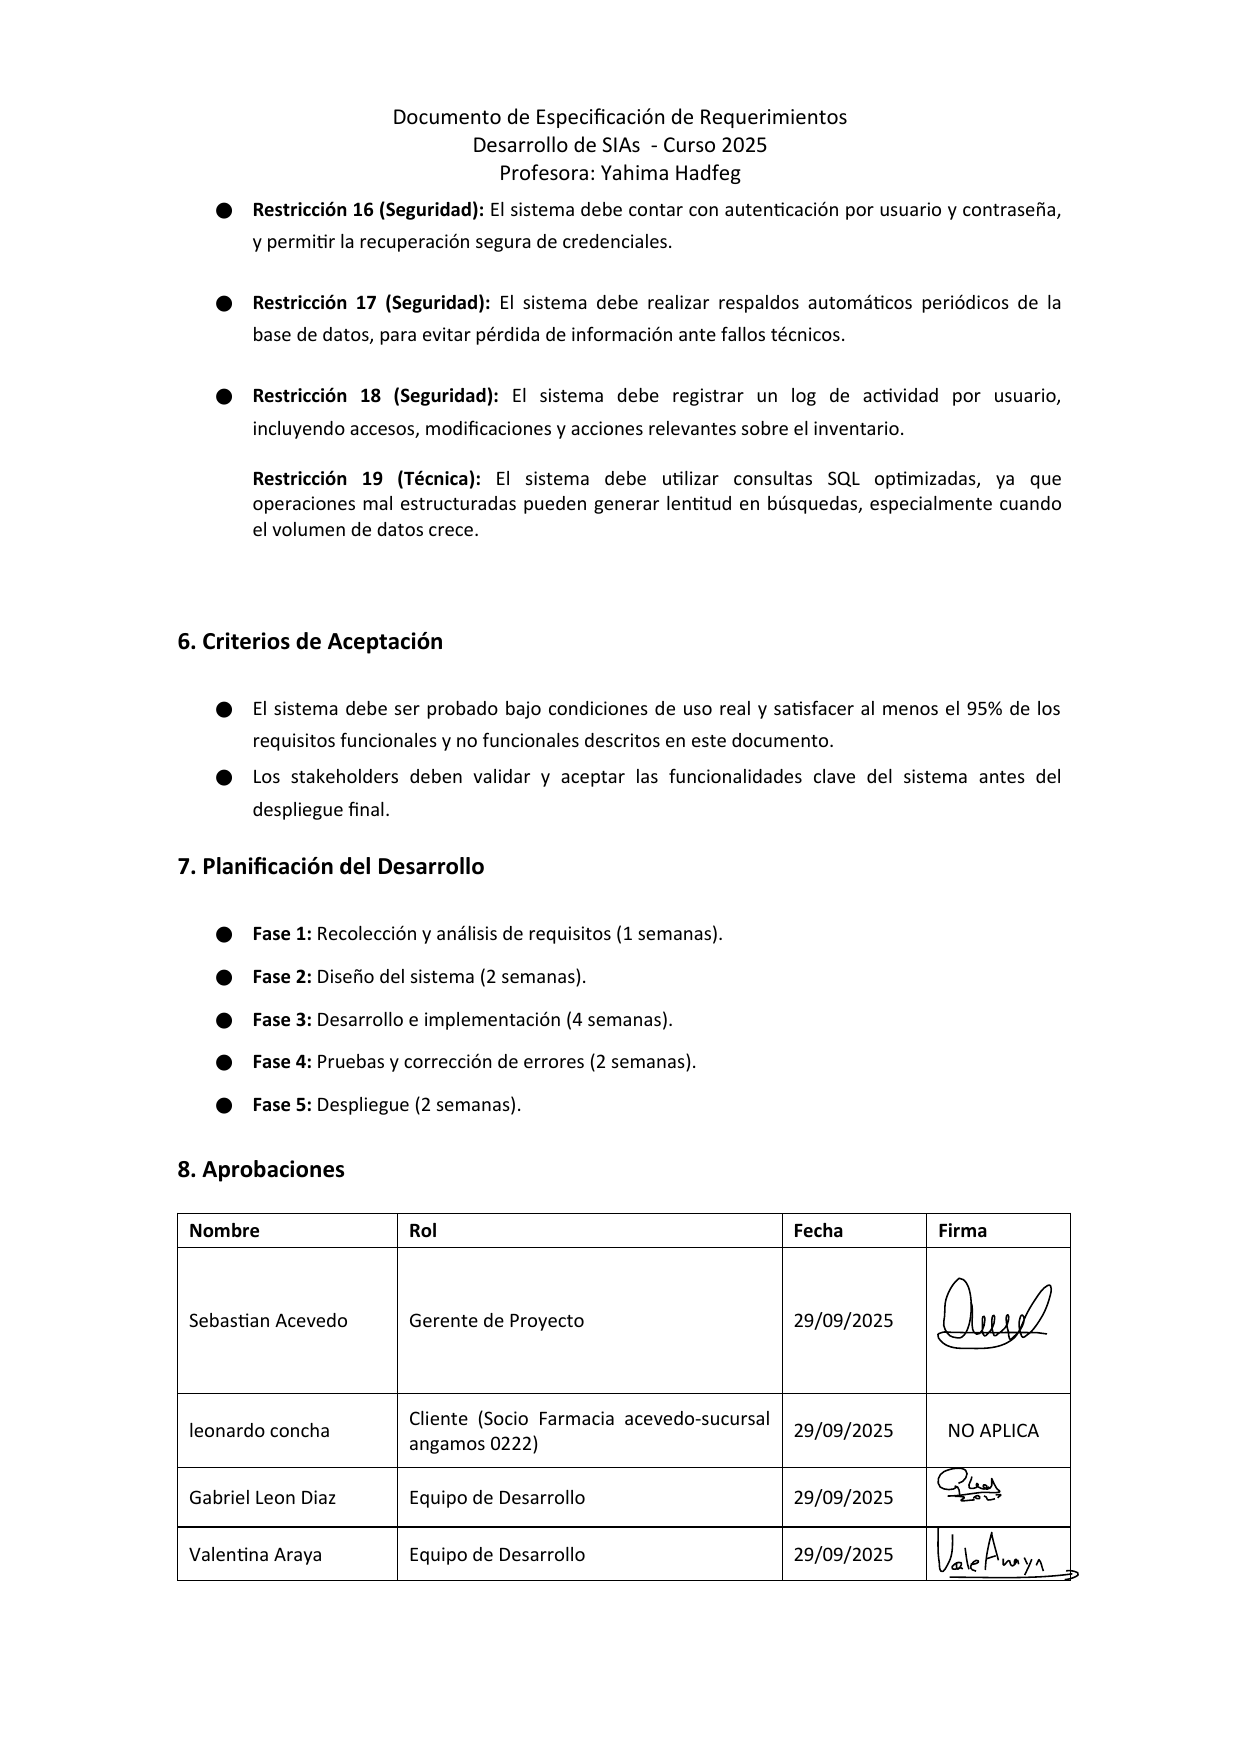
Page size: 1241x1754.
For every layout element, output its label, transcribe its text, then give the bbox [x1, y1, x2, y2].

table_header Nombre [178, 1214, 397, 1247]
table_cell Equipo de Desarrollo [398, 1528, 782, 1580]
table_header Rol [398, 1214, 782, 1247]
list Los stakeholders deben validar y aceptar las funcionalidades clave del sistema antes del despliegue final. [215, 753, 1063, 821]
table_cell Equipo de Desarrollo [398, 1468, 782, 1526]
table_cell [927, 1528, 1070, 1580]
list Fase 3: Desarrollo e implementación (4 semanas). [215, 995, 1063, 1038]
table_cell [927, 1468, 1070, 1526]
table_cell [927, 1248, 1070, 1393]
text 7. Planificación del Desarrollo [177, 850, 1063, 881]
table_cell 29/09/2025 [783, 1528, 926, 1580]
table_cell 29/09/2025 [783, 1248, 926, 1393]
table_cell Sebastian Acevedo [178, 1248, 397, 1393]
list Fase 4: Pruebas y corrección de errores (2 semanas). [215, 1038, 1063, 1081]
table_cell NO APLICA [927, 1394, 1070, 1467]
table_cell 29/09/2025 [783, 1468, 926, 1526]
table_header Fecha [783, 1214, 926, 1247]
table_cell Cliente (Socio Farmacia acevedo-sucursal angamos 0222) [398, 1394, 782, 1467]
text 6. Criterios de Aceptación [177, 625, 1063, 656]
table_cell Valentina Araya [178, 1528, 397, 1580]
table_cell leonardo concha [178, 1394, 397, 1467]
table_header Firma [927, 1214, 1070, 1247]
list Fase 1: Recolección y análisis de requisitos (1 semanas). [215, 910, 1063, 953]
table_cell Gerente de Proyecto [398, 1248, 782, 1393]
table_cell Gabriel Leon Diaz [178, 1468, 397, 1526]
table_cell 29/09/2025 [783, 1394, 926, 1467]
text Restricción 19 (Técnica): El sistema debe utilizar consultas SQL optimizadas, ya que operaciones mal estructuradas pueden generar lentitud en búsquedas, especialmente cuando el volumen de datos crece. [252, 465, 1063, 541]
list Restricción 16 (Seguridad): El sistema debe contar con autenticación por usuario y contraseña, y permitir la recuperación segura de credenciales. [215, 186, 1063, 254]
list Restricción 17 (Seguridad): El sistema debe realizar respaldos automáticos periódicos de la base de datos, para evitar pérdida de información ante fallos técnicos. [215, 279, 1063, 347]
text 8. Aprobaciones [177, 1153, 1063, 1183]
list Fase 5: Despliegue (2 semanas). [215, 1081, 1063, 1123]
list Fase 2: Diseño del sistema (2 semanas). [215, 953, 1063, 995]
list El sistema debe ser probado bajo condiciones de uso real y satisfacer al menos el 95% de los requisitos funcionales y no funcionales descritos en este documento. [215, 685, 1063, 753]
list Restricción 18 (Seguridad): El sistema debe registrar un log de actividad por usuario, incluyendo accesos, modificaciones y acciones relevantes sobre el inventario. [215, 372, 1063, 440]
